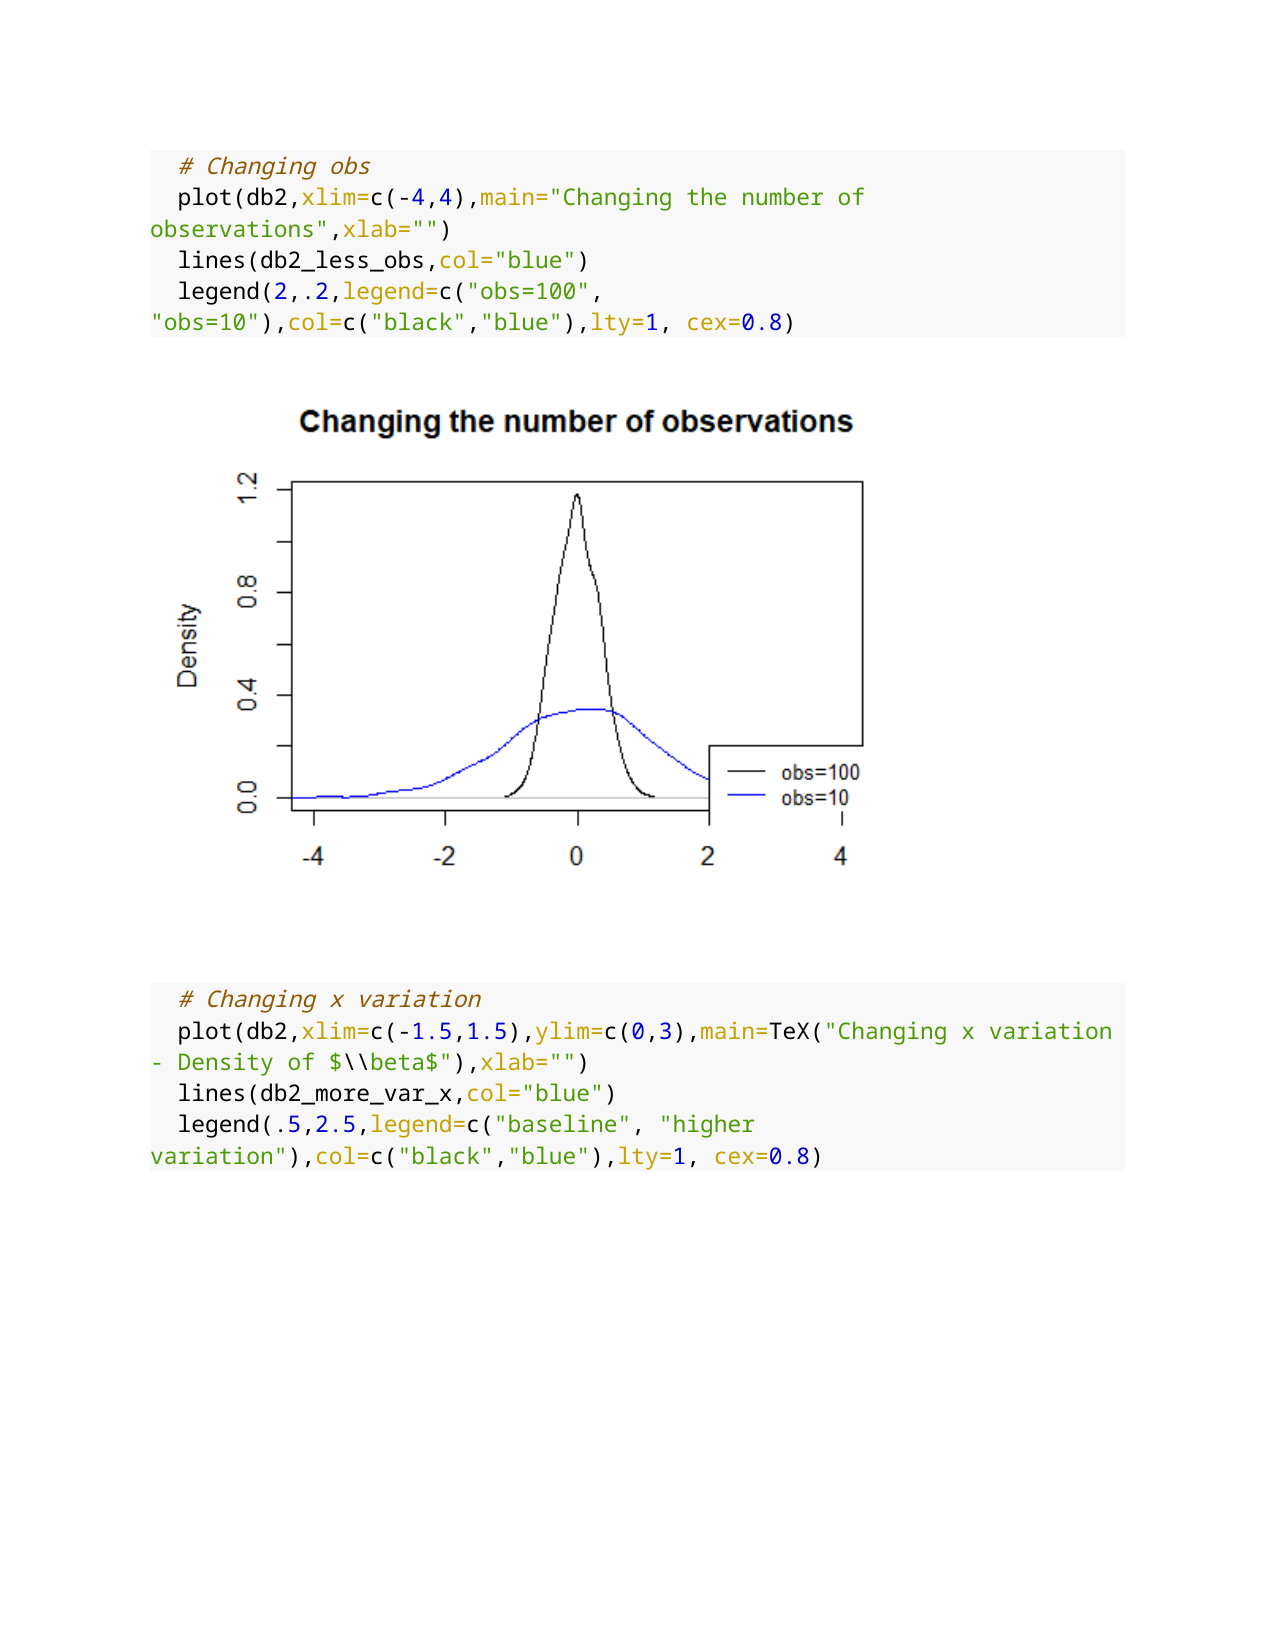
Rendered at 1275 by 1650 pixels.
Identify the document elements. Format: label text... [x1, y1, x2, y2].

text # Changing obs plot(db2,xlim=c(-4,4),main="Changing the number of observations",xlab="") lines(db2_less_obs,col="blue") legend(2,.2,legend=c("obs=100", "obs=10"),col=c("black","blue"),lty=1, cex=0.8) [150, 150, 1125, 337]
picture [168, 358, 927, 965]
text # Changing x variation plot(db2,xlim=c(-1.5,1.5),ylim=c(0,3),main=TeX("Changing x variation - Density of $\\beta$"),xlab="") lines(db2_more_var_x,col="blue") legend(.5,2.5,legend=c("baseline", "higher variation"),col=c("black","blue"),lty=1, cex=0.8) [150, 983, 1125, 1171]
